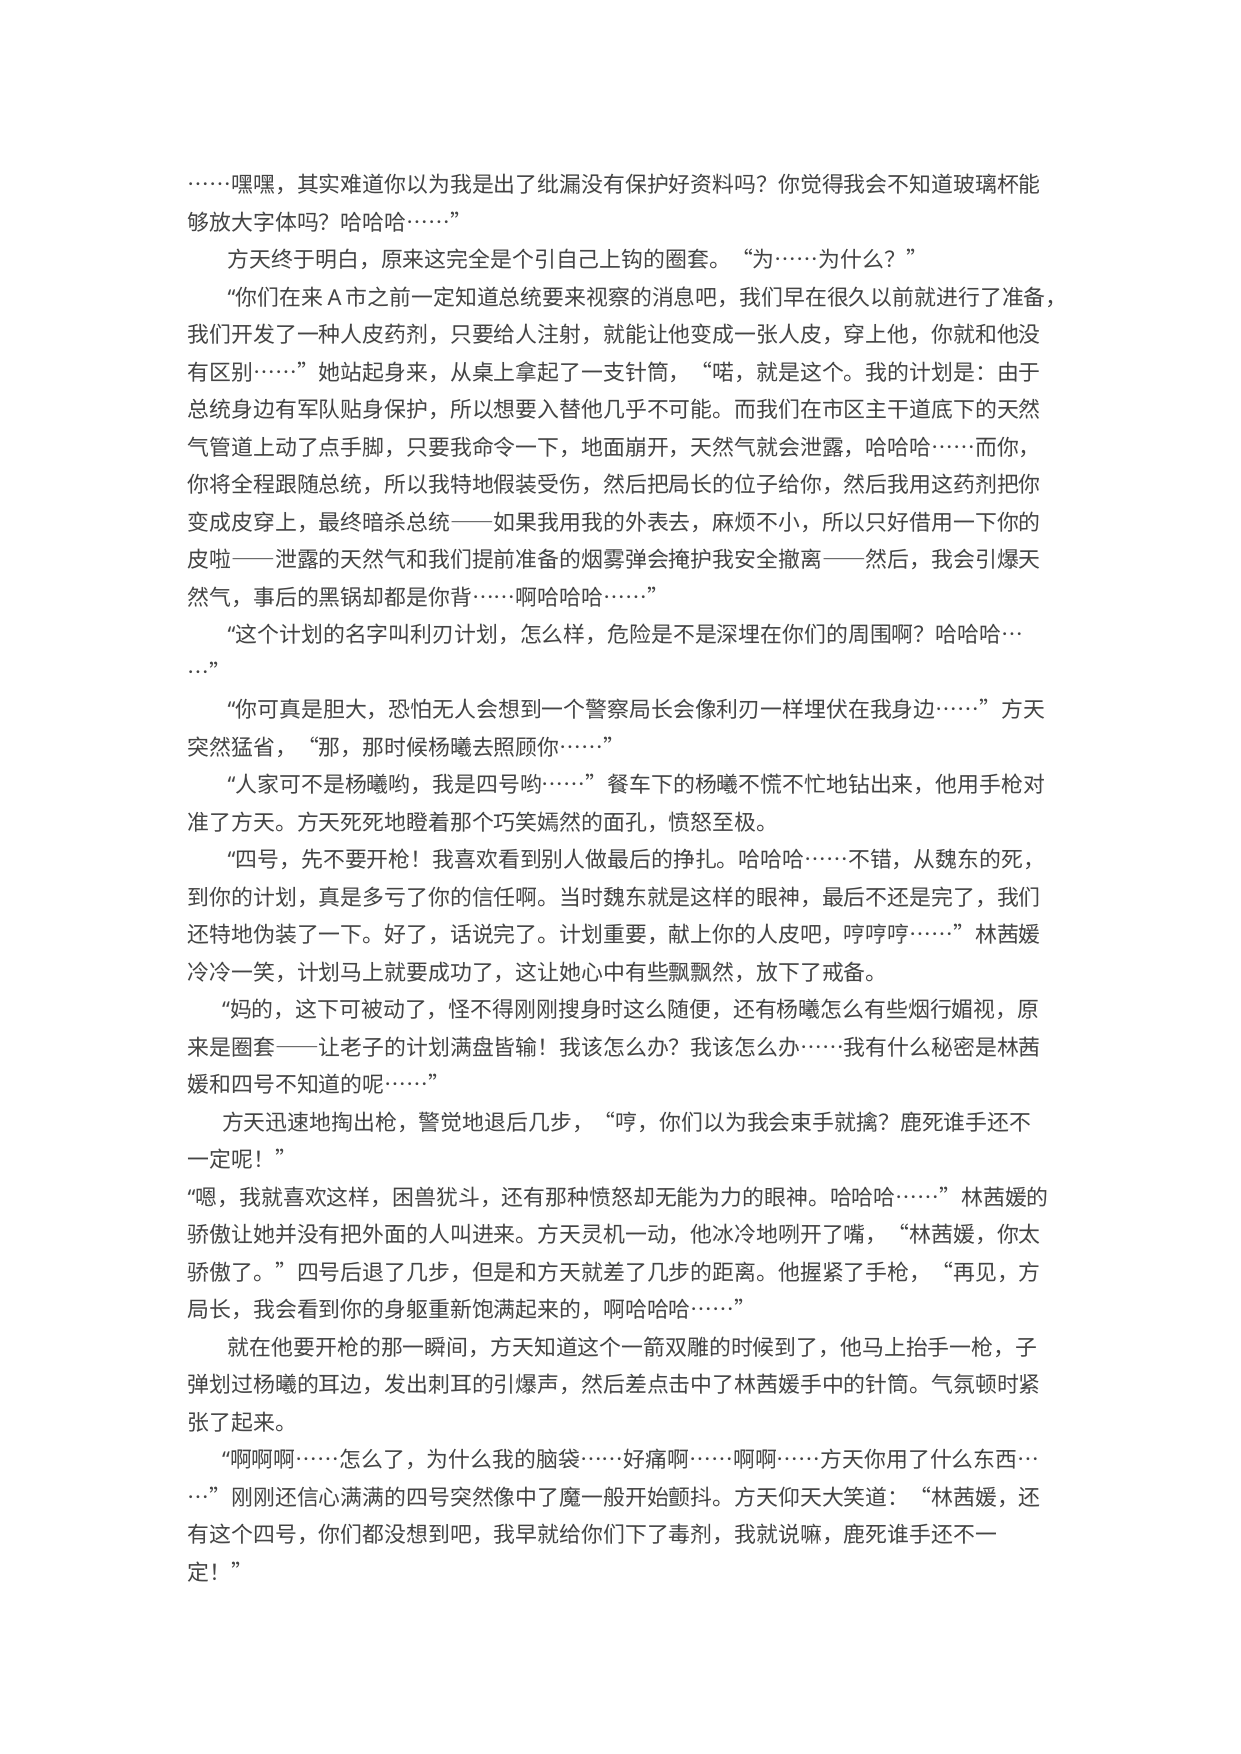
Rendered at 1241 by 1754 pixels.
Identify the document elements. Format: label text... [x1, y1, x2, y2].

text “这个计划的名字叫利刃计划，怎么样，危险是不是深埋在你们的周围啊？哈哈哈……” [187, 614, 1053, 689]
text “四号，先不要开枪！我喜欢看到别人做最后的挣扎。哈哈哈……不错，从魏东的死，到你的计划，真是多亏了你的信任啊。当时魏东就是这样的眼神，最后不还是完了，我们还特地伪装了一下。好了，话说完了。计划重要，献上你的人皮吧，哼哼哼……”林茜媛冷冷一笑，计划马上就要成功了，这让她心中有些飘飘然，放下了戒备。 [187, 839, 1053, 989]
text 方天终于明白，原来这完全是个引自己上钩的圈套。“为……为什么？” [187, 239, 1053, 277]
text “你们在来A市之前一定知道总统要来视察的消息吧，我们早在很久以前就进行了准备，我们开发了一种人皮药剂，只要给人注射，就能让他变成一张人皮，穿上他，你就和他没有区别……”她站起身来，从桌上拿起了一支针筒，“喏，就是这个。我的计划是：由于总统身边有军队贴身保护，所以想要入替他几乎不可能。而我们在市区主干道底下的天然气管道上动了点手脚，只要我命令一下，地面崩开，天然气就会泄露，哈哈哈……而你，你将全程跟随总统，所以我特地假装受伤，然后把局长的位子给你，然后我用这药剂把你变成皮穿上，最终暗杀总统——如果我用我的外表去，麻烦不小，所以只好借用一下你的皮啦——泄露的天然气和我们提前准备的烟雾弹会掩护我安全撤离——然后，我会引爆天然气，事后的黑锅却都是你背……啊哈哈哈……” [187, 277, 1053, 614]
text 就在他要开枪的那一瞬间，方天知道这个一箭双雕的时候到了，他马上抬手一枪，子弹划过杨曦的耳边，发出刺耳的引爆声，然后差点击中了林茜媛手中的针筒。气氛顿时紧张了起来。 [187, 1327, 1053, 1439]
text “你可真是胆大，恐怕无人会想到一个警察局长会像利刃一样埋伏在我身边……”方天突然猛省，“那，那时候杨曦去照顾你……” [187, 689, 1053, 764]
text “嗯，我就喜欢这样，困兽犹斗，还有那种愤怒却无能为力的眼神。哈哈哈……”林茜媛的骄傲让她并没有把外面的人叫进来。方天灵机一动，他冰冷地咧开了嘴，“林茜媛，你太骄傲了。”四号后退了几步，但是和方天就差了几步的距离。他握紧了手枪，“再见，方局长，我会看到你的身躯重新饱满起来的，啊哈哈哈……” [187, 1177, 1053, 1327]
text “人家可不是杨曦哟，我是四号哟……”餐车下的杨曦不慌不忙地钻出来，他用手枪对准了方天。方天死死地瞪着那个巧笑嫣然的面孔，愤怒至极。 [187, 764, 1053, 839]
text “啊啊啊……怎么了，为什么我的脑袋……好痛啊……啊啊……方天你用了什么东西……”刚刚还信心满满的四号突然像中了魔一般开始颤抖。方天仰天大笑道：“林茜媛，还有这个四号，你们都没想到吧，我早就给你们下了毒剂，我就说嘛，鹿死谁手还不一定！” [187, 1439, 1053, 1589]
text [187, 164, 1053, 239]
text 方天迅速地掏出枪，警觉地退后几步，“哼，你们以为我会束手就擒？鹿死谁手还不一定呢！” [187, 1102, 1053, 1177]
text “妈的，这下可被动了，怪不得刚刚搜身时这么随便，还有杨曦怎么有些烟行媚视，原来是圈套——让老子的计划满盘皆输！我该怎么办？我该怎么办……我有什么秘密是林茜媛和四号不知道的呢……” [187, 989, 1053, 1102]
